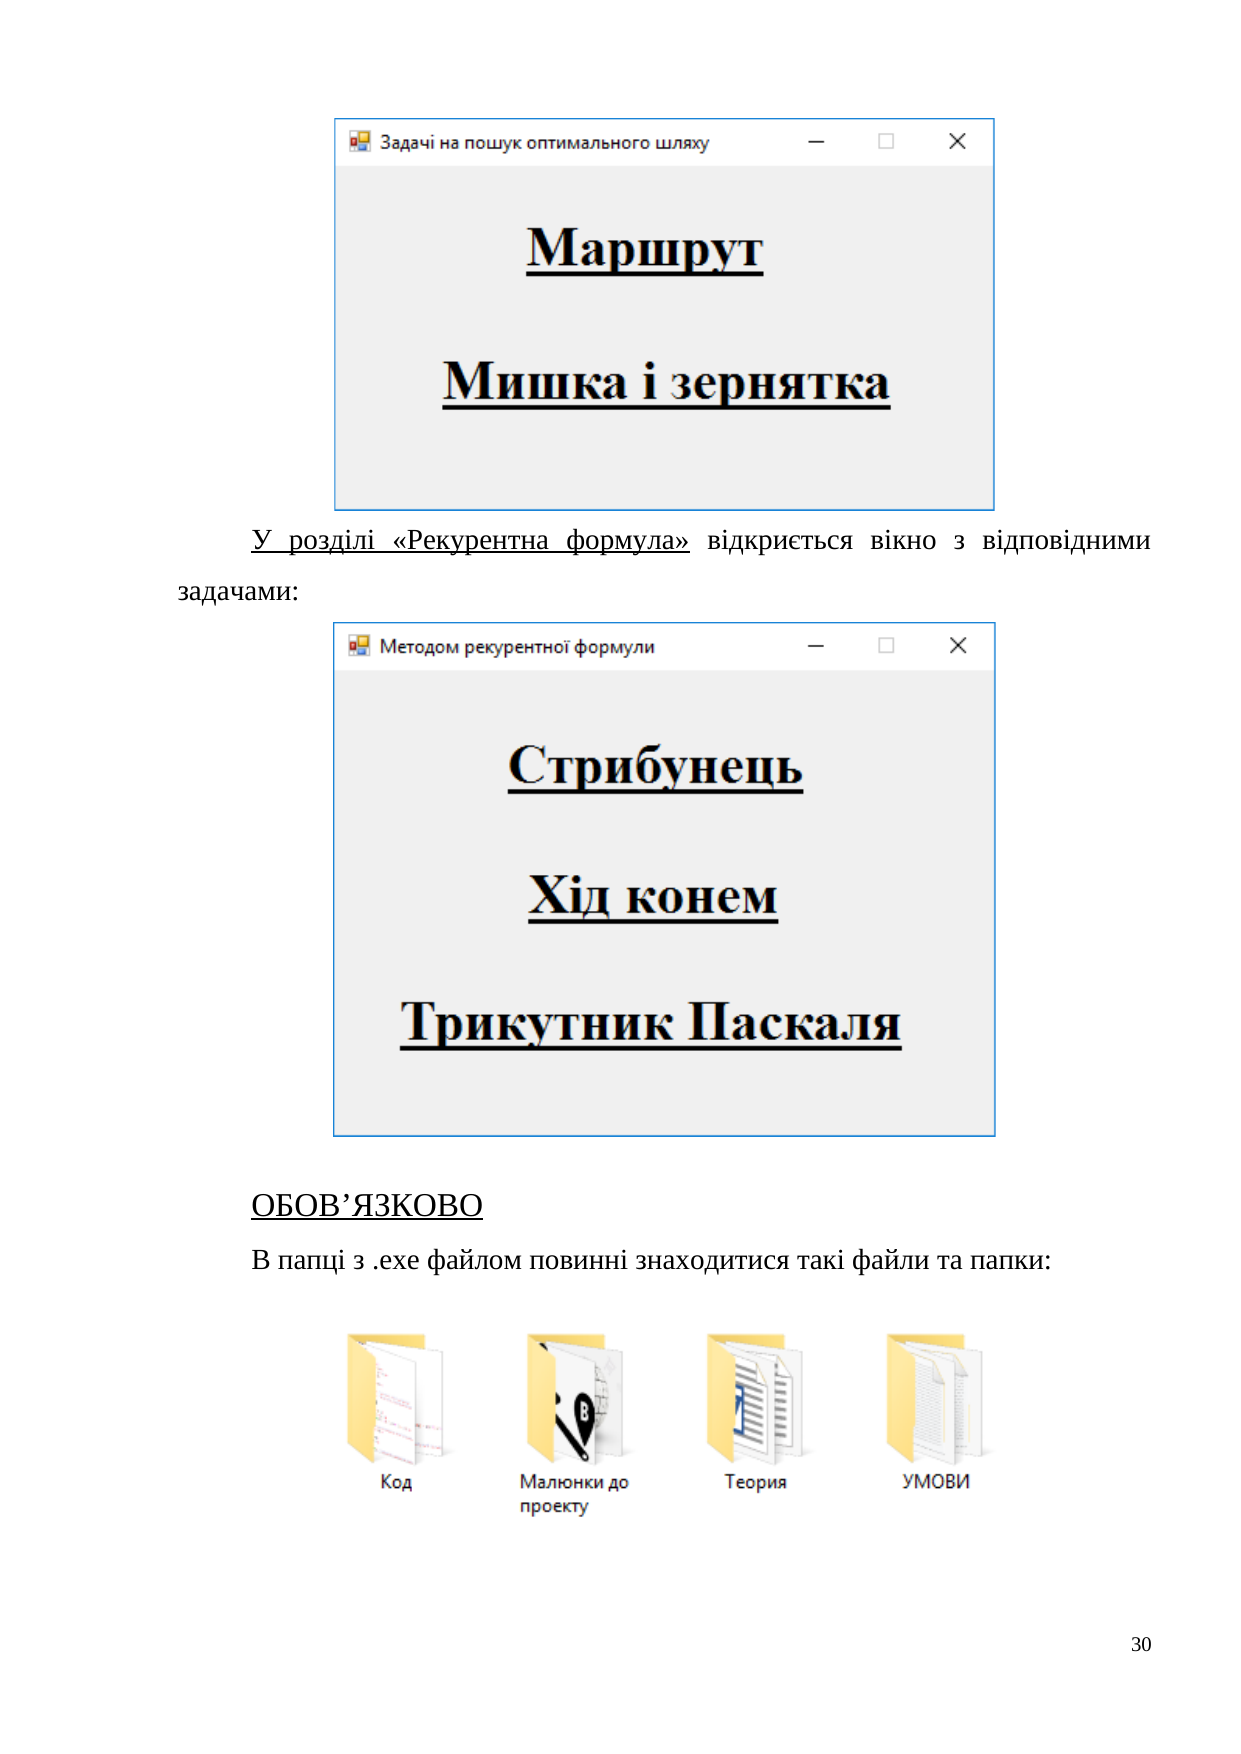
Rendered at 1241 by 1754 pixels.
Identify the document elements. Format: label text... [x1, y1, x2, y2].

picture [334, 118, 995, 511]
text ОБОВ’ЯЗКОВО [177, 1185, 1152, 1223]
picture [326, 1324, 1003, 1528]
text У розділі «Рекурентна формула» відкриється вікно з відповідними задачами: [177, 522, 1152, 606]
picture [333, 622, 996, 1137]
text В папці з .exe файлом повинні знаходитися такі файли та папки: [177, 1242, 1152, 1312]
